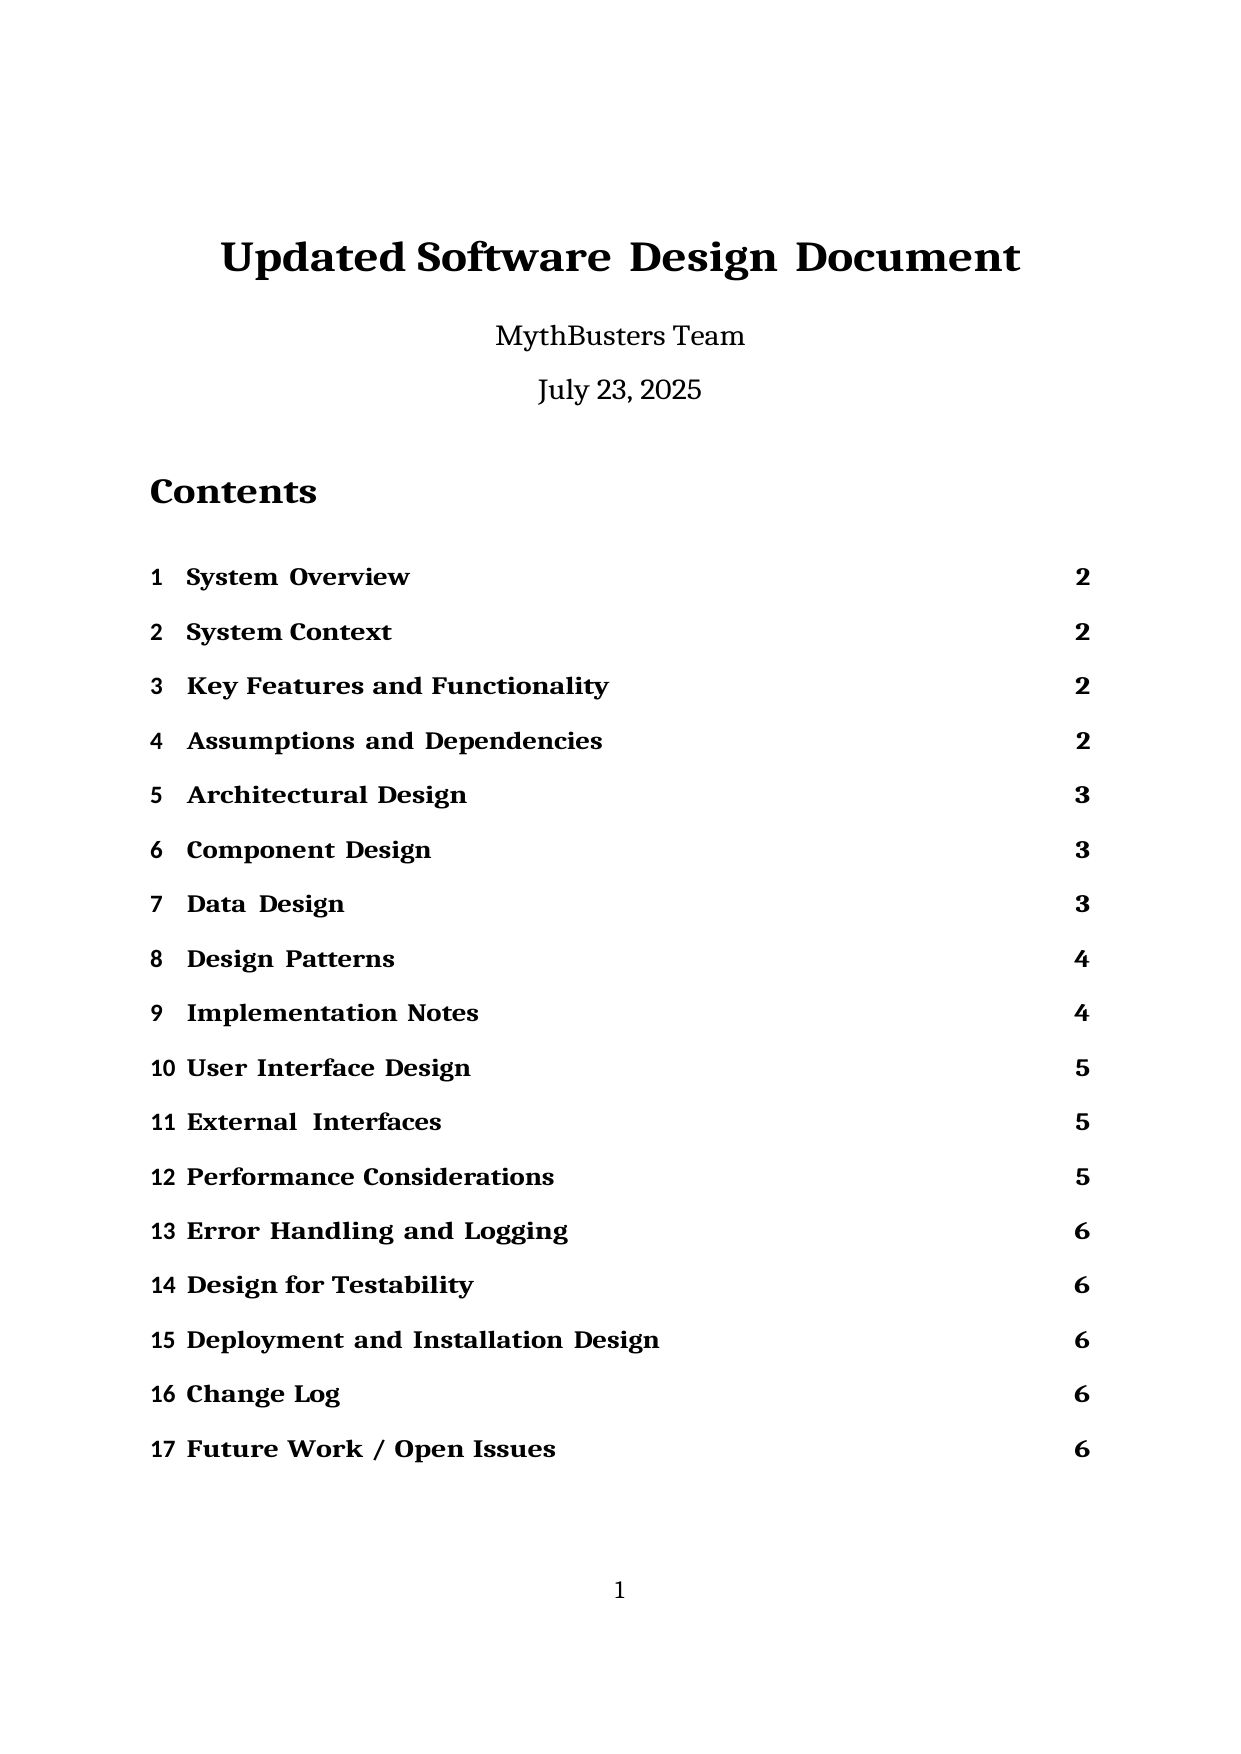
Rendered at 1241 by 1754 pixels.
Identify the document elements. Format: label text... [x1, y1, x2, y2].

text 1 [147, 1576, 1093, 1605]
subtitle Contents [150, 472, 1093, 512]
text Updated Software Design Document [147, 233, 1093, 282]
text MythBusters Team July 23, 2025 [475, 319, 765, 407]
